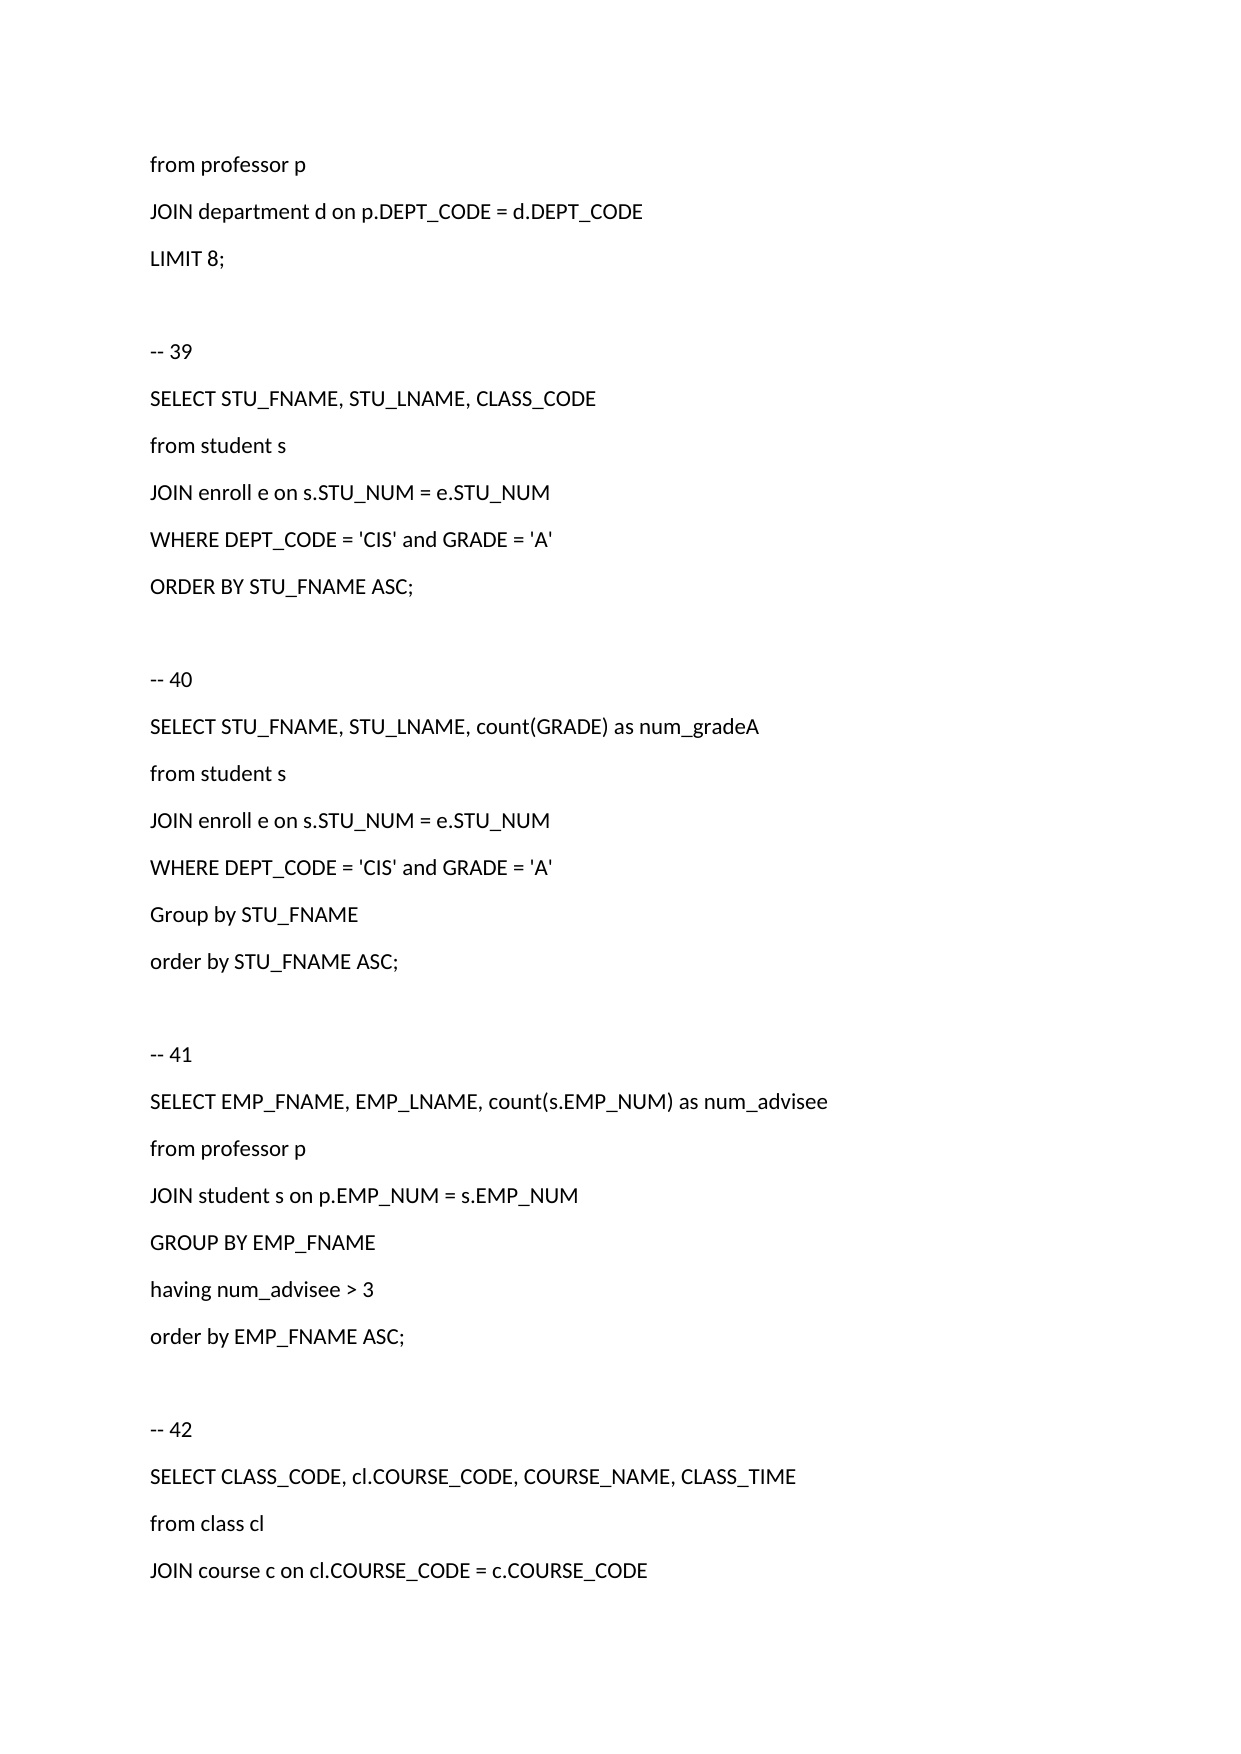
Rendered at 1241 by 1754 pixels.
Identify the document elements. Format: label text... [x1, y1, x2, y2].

text WHERE DEPT_CODE = 'CIS' and GRADE = 'A' [150, 853, 1090, 881]
text order by EMP_FNAME ASC; [150, 1322, 1090, 1350]
text having num_advisee > 3 [150, 1275, 1090, 1303]
text from class cl [150, 1509, 1090, 1537]
text LIMIT 8; [150, 244, 1090, 272]
text JOIN enroll e on s.STU_NUM = e.STU_NUM [150, 806, 1090, 834]
text from professor p [150, 150, 1090, 178]
text -- 42 [150, 1416, 1090, 1444]
text JOIN student s on p.EMP_NUM = s.EMP_NUM [150, 1181, 1090, 1209]
text order by STU_FNAME ASC; [150, 947, 1090, 975]
text ORDER BY STU_FNAME ASC; [150, 572, 1090, 600]
text SELECT STU_FNAME, STU_LNAME, CLASS_CODE [150, 384, 1090, 412]
text from student s [150, 431, 1090, 459]
text JOIN course c on cl.COURSE_CODE = c.COURSE_CODE [150, 1556, 1090, 1584]
text from professor p [150, 1134, 1090, 1162]
text SELECT EMP_FNAME, EMP_LNAME, count(s.EMP_NUM) as num_advisee [150, 1087, 1090, 1116]
text WHERE DEPT_CODE = 'CIS' and GRADE = 'A' [150, 525, 1090, 553]
text GROUP BY EMP_FNAME [150, 1228, 1090, 1256]
text -- 40 [150, 666, 1090, 694]
text Group by STU_FNAME [150, 900, 1090, 928]
text from student s [150, 759, 1090, 787]
text SELECT STU_FNAME, STU_LNAME, count(GRADE) as num_gradeA [150, 712, 1090, 741]
text -- 41 [150, 1041, 1090, 1069]
text JOIN enroll e on s.STU_NUM = e.STU_NUM [150, 478, 1090, 506]
text JOIN department d on p.DEPT_CODE = d.DEPT_CODE [150, 197, 1090, 225]
text SELECT CLASS_CODE, cl.COURSE_CODE, COURSE_NAME, CLASS_TIME [150, 1462, 1090, 1491]
text -- 39 [150, 337, 1090, 366]
